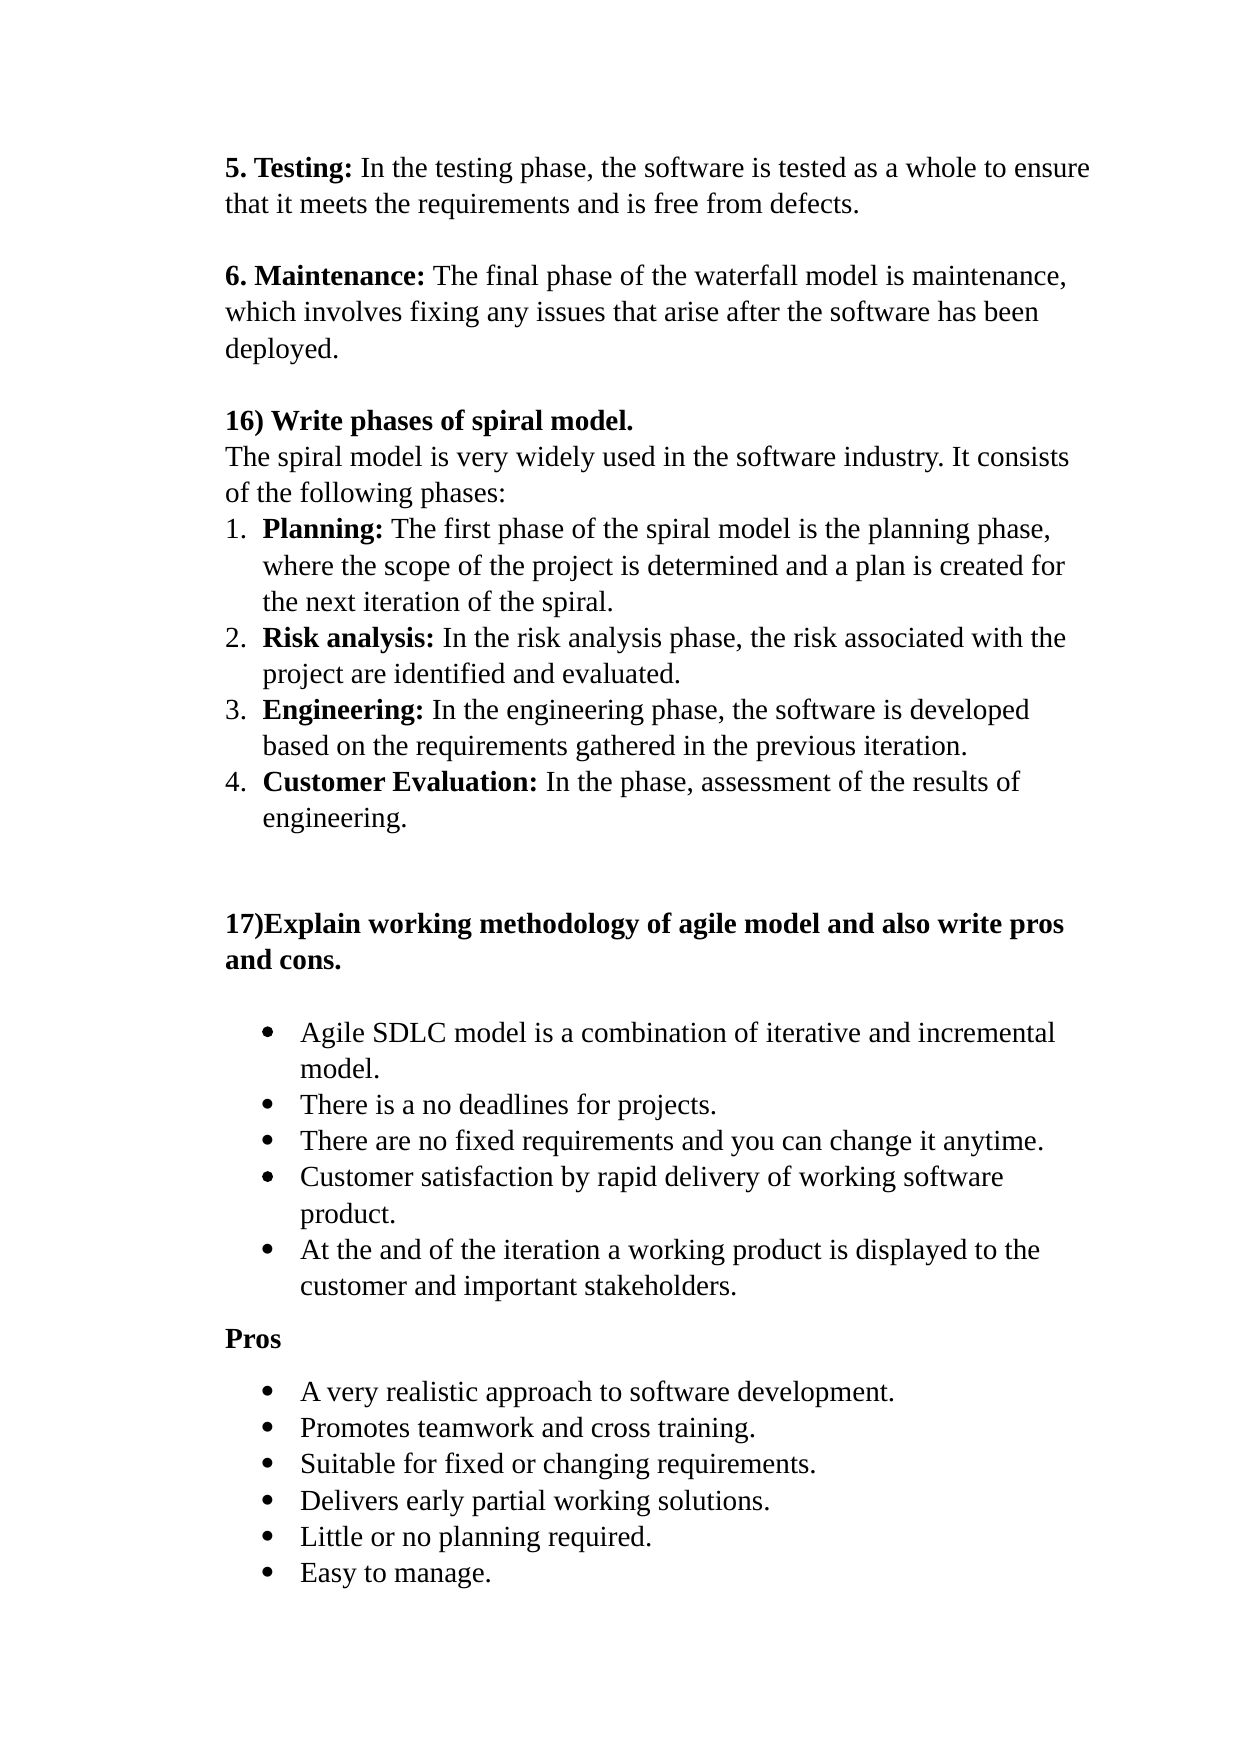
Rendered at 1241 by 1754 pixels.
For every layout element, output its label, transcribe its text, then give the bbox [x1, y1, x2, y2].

list At the and of the iteration a working product is displayed to the customer and important stakeholders. [262, 1232, 1090, 1302]
list 16) Write phases of spiral model. [225, 403, 1090, 437]
list Suitable for fixed or changing requirements. [262, 1446, 1090, 1480]
list 17)Explain working methodology of agile model and also write pros and cons. [225, 906, 1090, 976]
list There are no fixed requirements and you can change it anytime. [262, 1123, 1090, 1157]
list Customer Evaluation: In the phase, assessment of the results of engineering. [225, 764, 1090, 834]
list Easy to manage. [262, 1555, 1090, 1589]
list There is a no deadlines for projects. [262, 1087, 1090, 1121]
list Risk analysis: In the risk analysis phase, the risk associated with the project are identified and evaluated. [225, 620, 1090, 689]
list 5. Testing: In the testing phase, the software is tested as a whole to ensure that it meets the requirements and is free from defects. [225, 150, 1090, 220]
text Pros [225, 1321, 1090, 1354]
list Promotes teamwork and cross training. [262, 1410, 1090, 1444]
list 6. Maintenance: The final phase of the waterfall model is maintenance, which involves fixing any issues that arise after the software has been deployed. [225, 258, 1090, 364]
list Engineering: In the engineering phase, the software is developed based on the requirements gathered in the previous iteration. [225, 692, 1090, 762]
list Customer satisfaction by rapid delivery of working software product. [262, 1159, 1090, 1229]
list Delivers early partial working solutions. [262, 1483, 1090, 1516]
list Little or no planning required. [262, 1519, 1090, 1552]
list Agile SDLC model is a combination of iterative and incremental model. [262, 1015, 1090, 1084]
list A very realistic approach to software development. [262, 1374, 1090, 1407]
list The spiral model is very widely used in the software industry. It consists of the following phases: [225, 439, 1090, 509]
list Planning: The first phase of the spiral model is the planning phase, where the scope of the project is determined and a plan is created for the next iteration of the spiral. [225, 511, 1090, 617]
